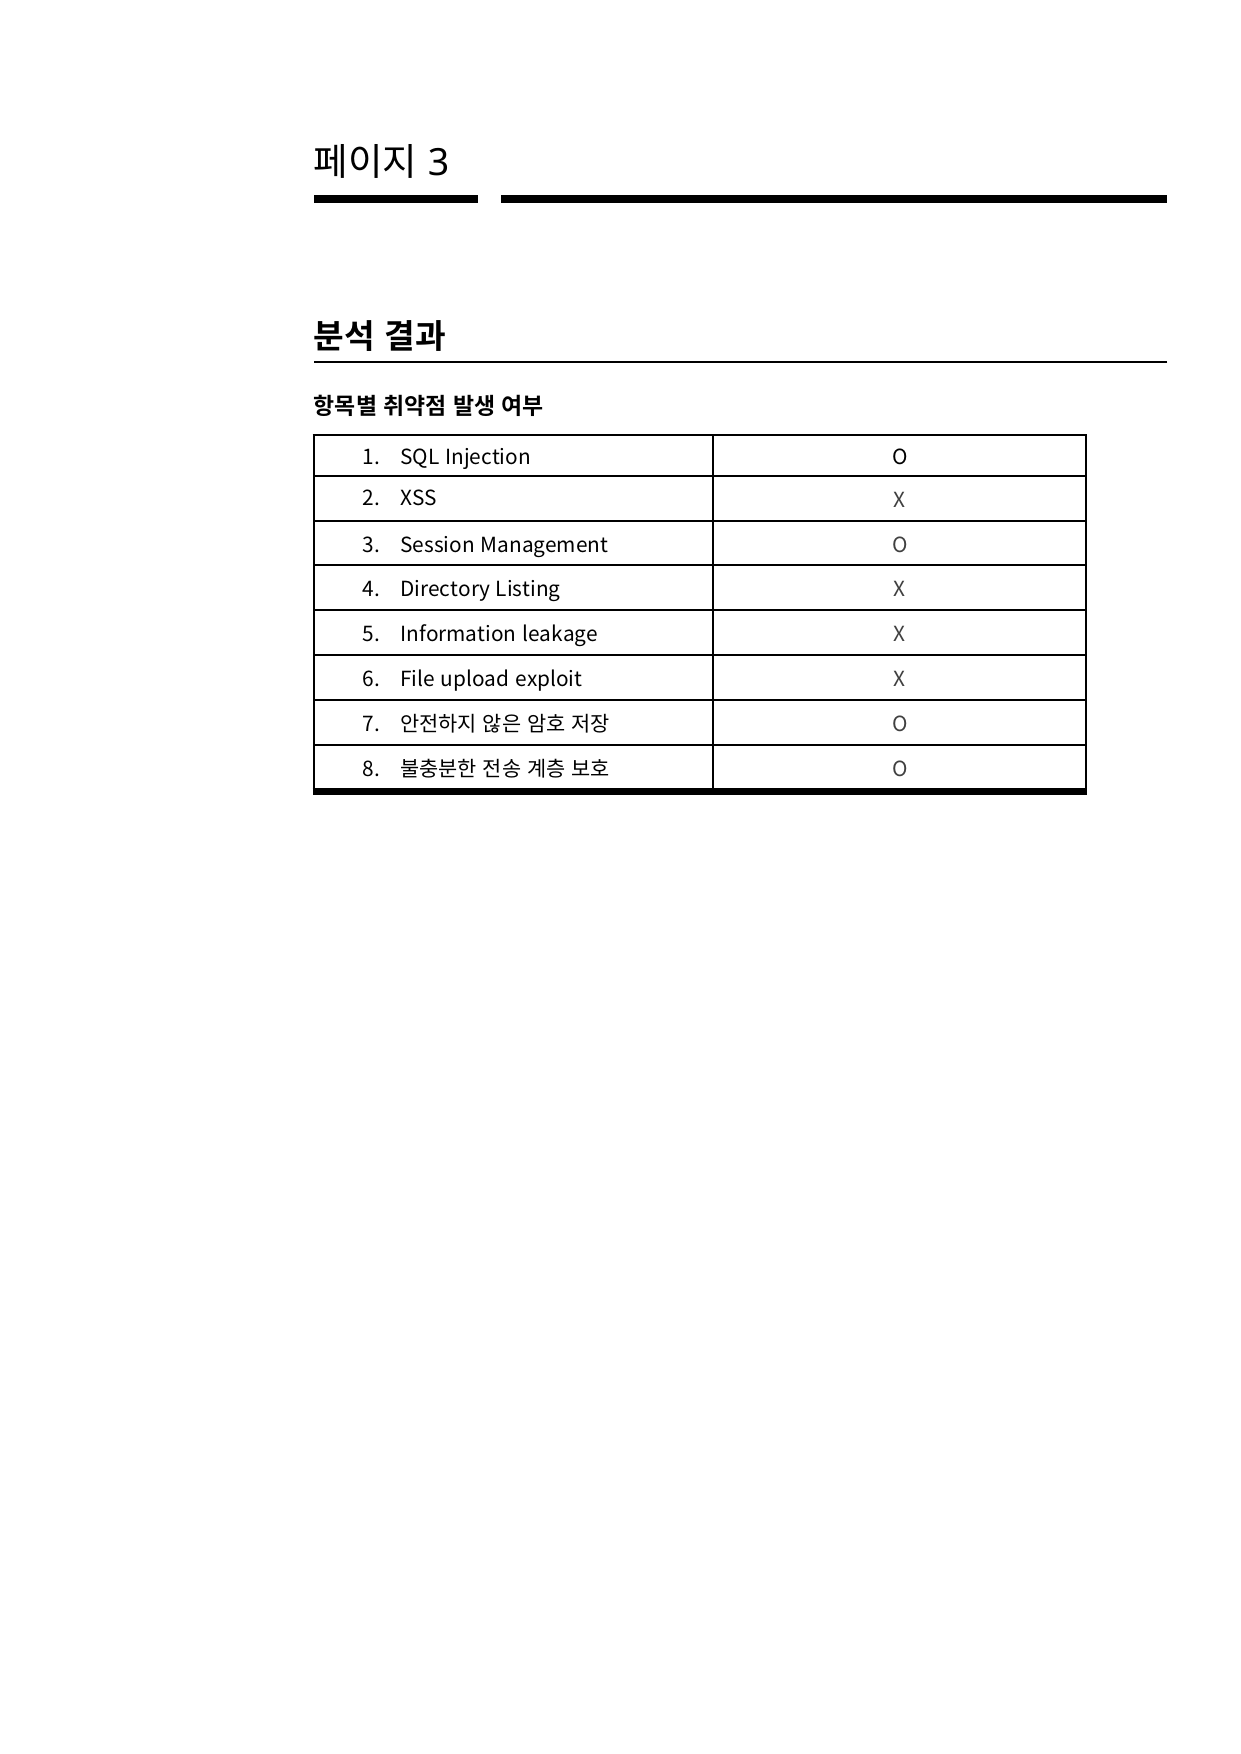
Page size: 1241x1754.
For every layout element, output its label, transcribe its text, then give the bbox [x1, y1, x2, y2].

subtitle 분석 결과 [314, 310, 1167, 361]
table_cell O [714, 746, 1085, 788]
table_cell Directory Listing [315, 566, 712, 609]
table_cell XSS [315, 477, 712, 519]
table_cell File upload exploit [315, 656, 712, 699]
table_cell X [714, 566, 1085, 609]
table_header O [714, 436, 1085, 475]
subtitle 항목별 취약점 발생 여부 [314, 388, 1167, 421]
table_cell Information leakage [315, 611, 712, 654]
table_cell 안전하지 않은 암호 저장 [315, 701, 712, 743]
table_cell O [714, 701, 1085, 743]
table_cell X [714, 477, 1085, 519]
table_cell X [714, 656, 1085, 699]
table_cell 불충분한 전송 계층 보호 [315, 746, 712, 788]
table_header SQL Injection [315, 436, 712, 475]
table_cell Session Management [315, 522, 712, 564]
table_cell X [714, 611, 1085, 654]
table_cell O [714, 522, 1085, 564]
